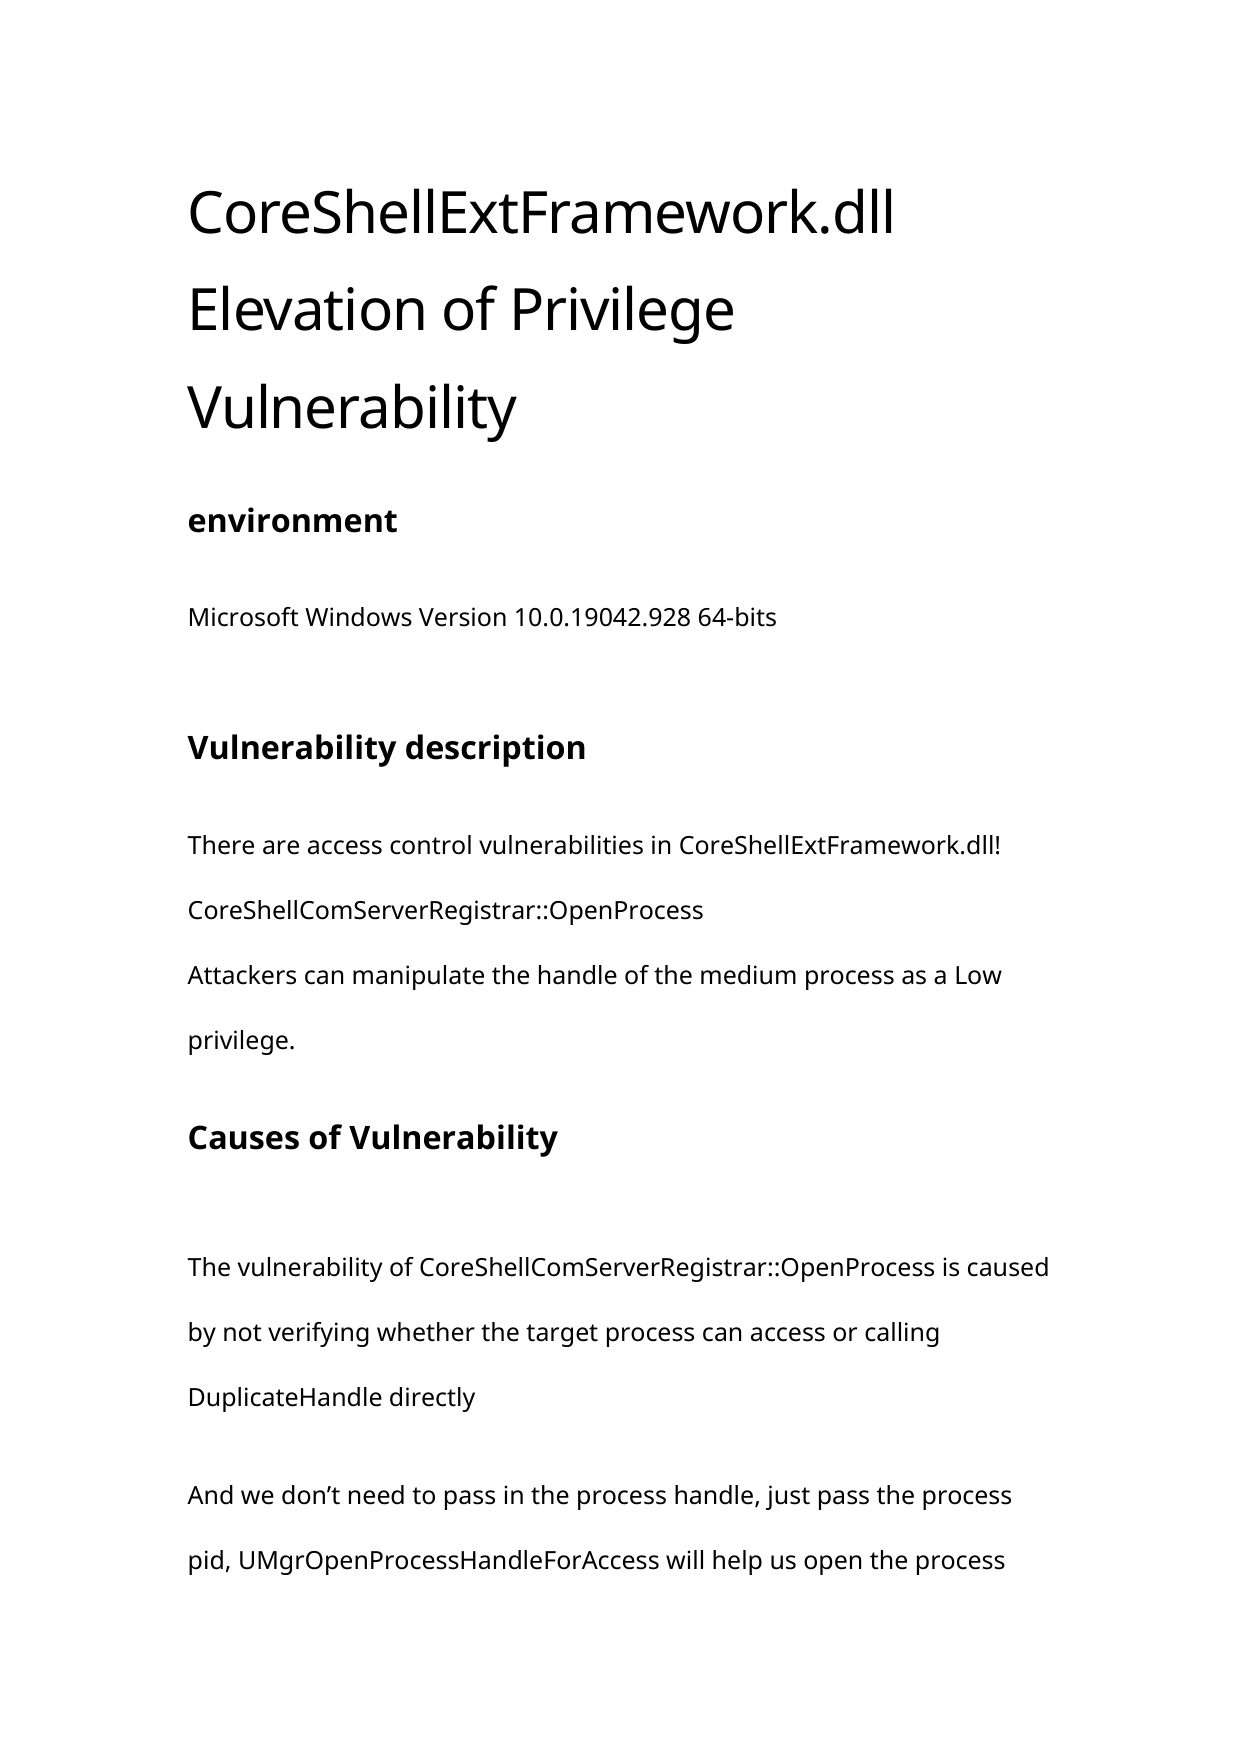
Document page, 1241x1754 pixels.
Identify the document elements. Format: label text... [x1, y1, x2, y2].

text Attackers can manipulate the handle of the medium process as a Low privilege. [187, 942, 1053, 1072]
text And we don’t need to pass in the process handle, just pass the process pid, UMgrOpenProcessHandleForAccess will help us open the process [187, 1462, 1053, 1592]
text Vulnerability description [187, 714, 1053, 779]
text There are access control vulnerabilities in CoreShellExtFramework.dll!CoreShellComServerRegistrar::OpenProcess [187, 812, 1053, 942]
text Causes of Vulnerability [187, 1104, 1053, 1169]
text Microsoft Windows Version 10.0.19042.928 64-bits [187, 584, 1053, 649]
title CoreShellExtFramework.dll Elevation of Privilege Vulnerability [187, 162, 1053, 454]
text The vulnerability of CoreShellComServerRegistrar::OpenProcess is caused by not verifying whether the target process can access or calling DuplicateHandle directly [187, 1234, 1053, 1429]
text environment [187, 487, 1053, 552]
